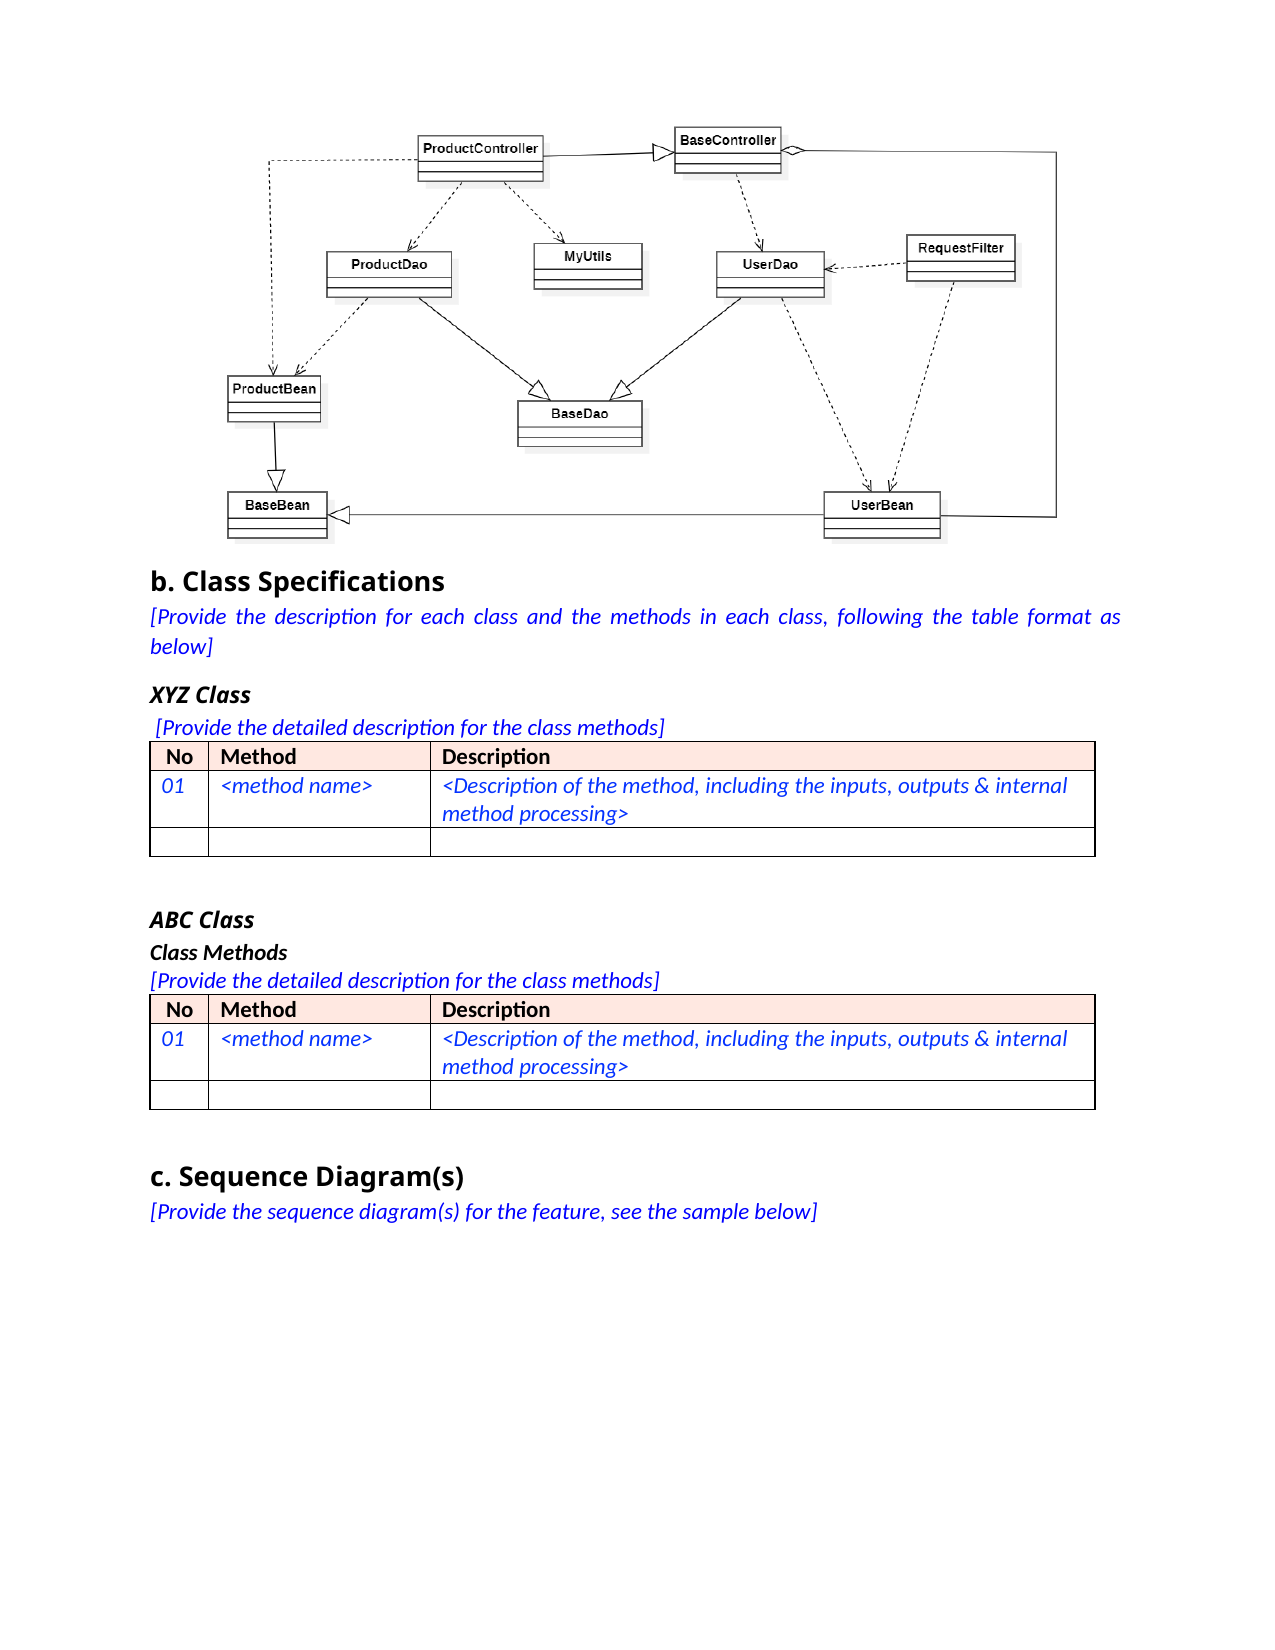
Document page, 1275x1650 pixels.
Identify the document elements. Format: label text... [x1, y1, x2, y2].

text [Provide the description for each class and the methods in each class, following the table format as below] [150, 602, 1125, 660]
table_cell <Description of the method, including the inputs, outputs & internal method processing> [431, 771, 1094, 827]
table_cell <Description of the method, including the inputs, outputs & internal method processing> [431, 1024, 1094, 1080]
table_cell [431, 828, 1094, 856]
table_cell <method name> [209, 1024, 430, 1080]
text [Provide the sequence diagram(s) for the feature, see the sample below] [150, 1197, 1125, 1225]
table_header Method [209, 742, 430, 770]
table_header Description [431, 995, 1094, 1023]
subtitle b. Class Specifications [150, 562, 1125, 599]
table_cell <method name> [209, 771, 430, 827]
text [Provide the detailed description for the class methods] [150, 966, 1125, 994]
table_cell [151, 1081, 208, 1109]
table_header No [151, 742, 208, 770]
table_cell [209, 1081, 430, 1109]
subtitle c. Sequence Diagram(s) [150, 1157, 1125, 1194]
table_cell [431, 1081, 1094, 1109]
table_cell [209, 828, 430, 856]
subtitle XYZ Class [150, 679, 1125, 710]
table_header Description [431, 742, 1094, 770]
table_cell [151, 828, 208, 856]
table_cell 01 [151, 771, 208, 827]
table_cell 01 [151, 1024, 208, 1080]
table_header Method [209, 995, 430, 1023]
text Class Methods [150, 938, 1125, 966]
subtitle ABC Class [150, 904, 1125, 935]
text [Provide the detailed description for the class methods] [150, 713, 1125, 741]
table_header No [151, 995, 208, 1023]
